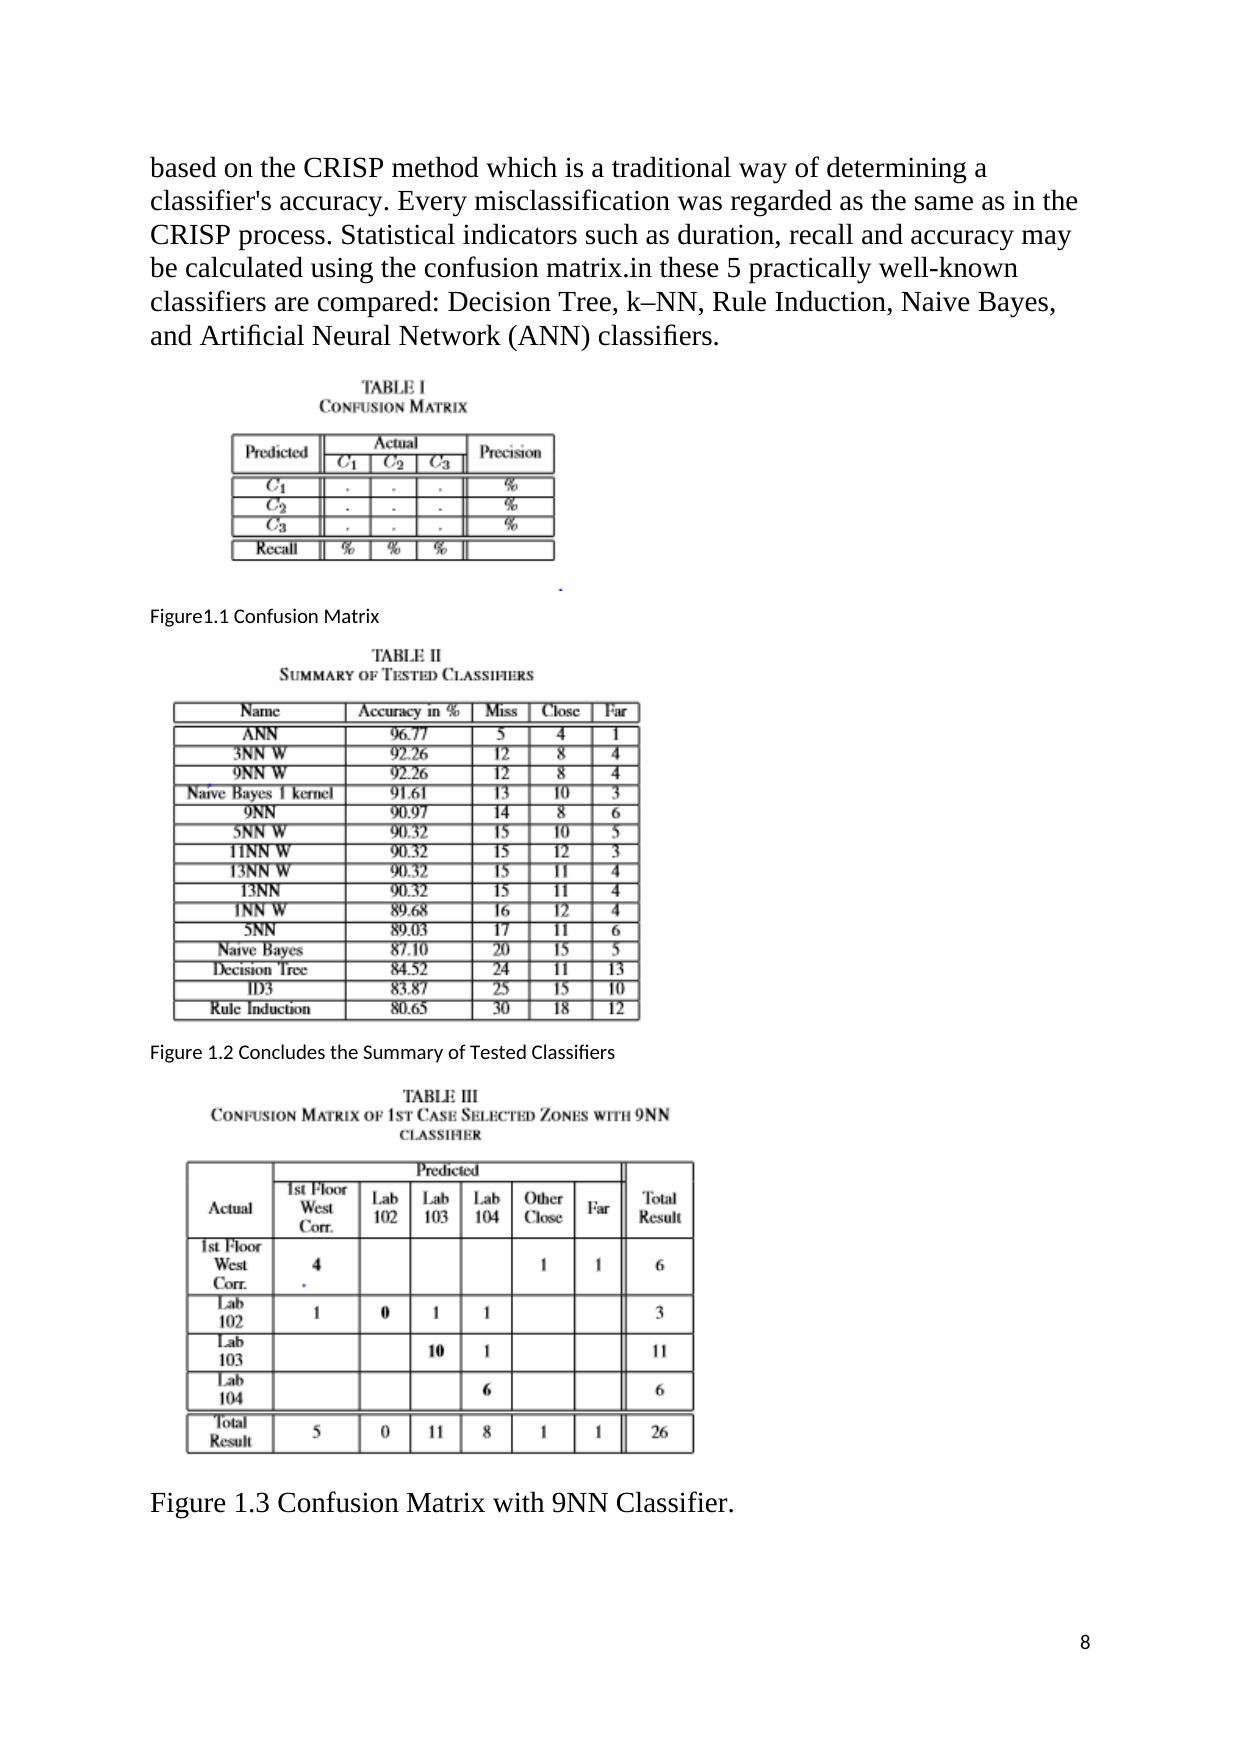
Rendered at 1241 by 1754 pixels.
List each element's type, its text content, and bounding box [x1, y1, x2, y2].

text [150, 150, 1090, 351]
picture [150, 640, 661, 1027]
text Figure 1.3 Confusion Matrix with 9NN Classifier. [150, 1485, 1090, 1518]
picture [150, 363, 646, 591]
text Figure 1.2 Concludes the Summary of Tested Classifiers [150, 1039, 1090, 1064]
text Figure1.1 Confusion Matrix [150, 603, 1090, 628]
picture [150, 1077, 718, 1473]
